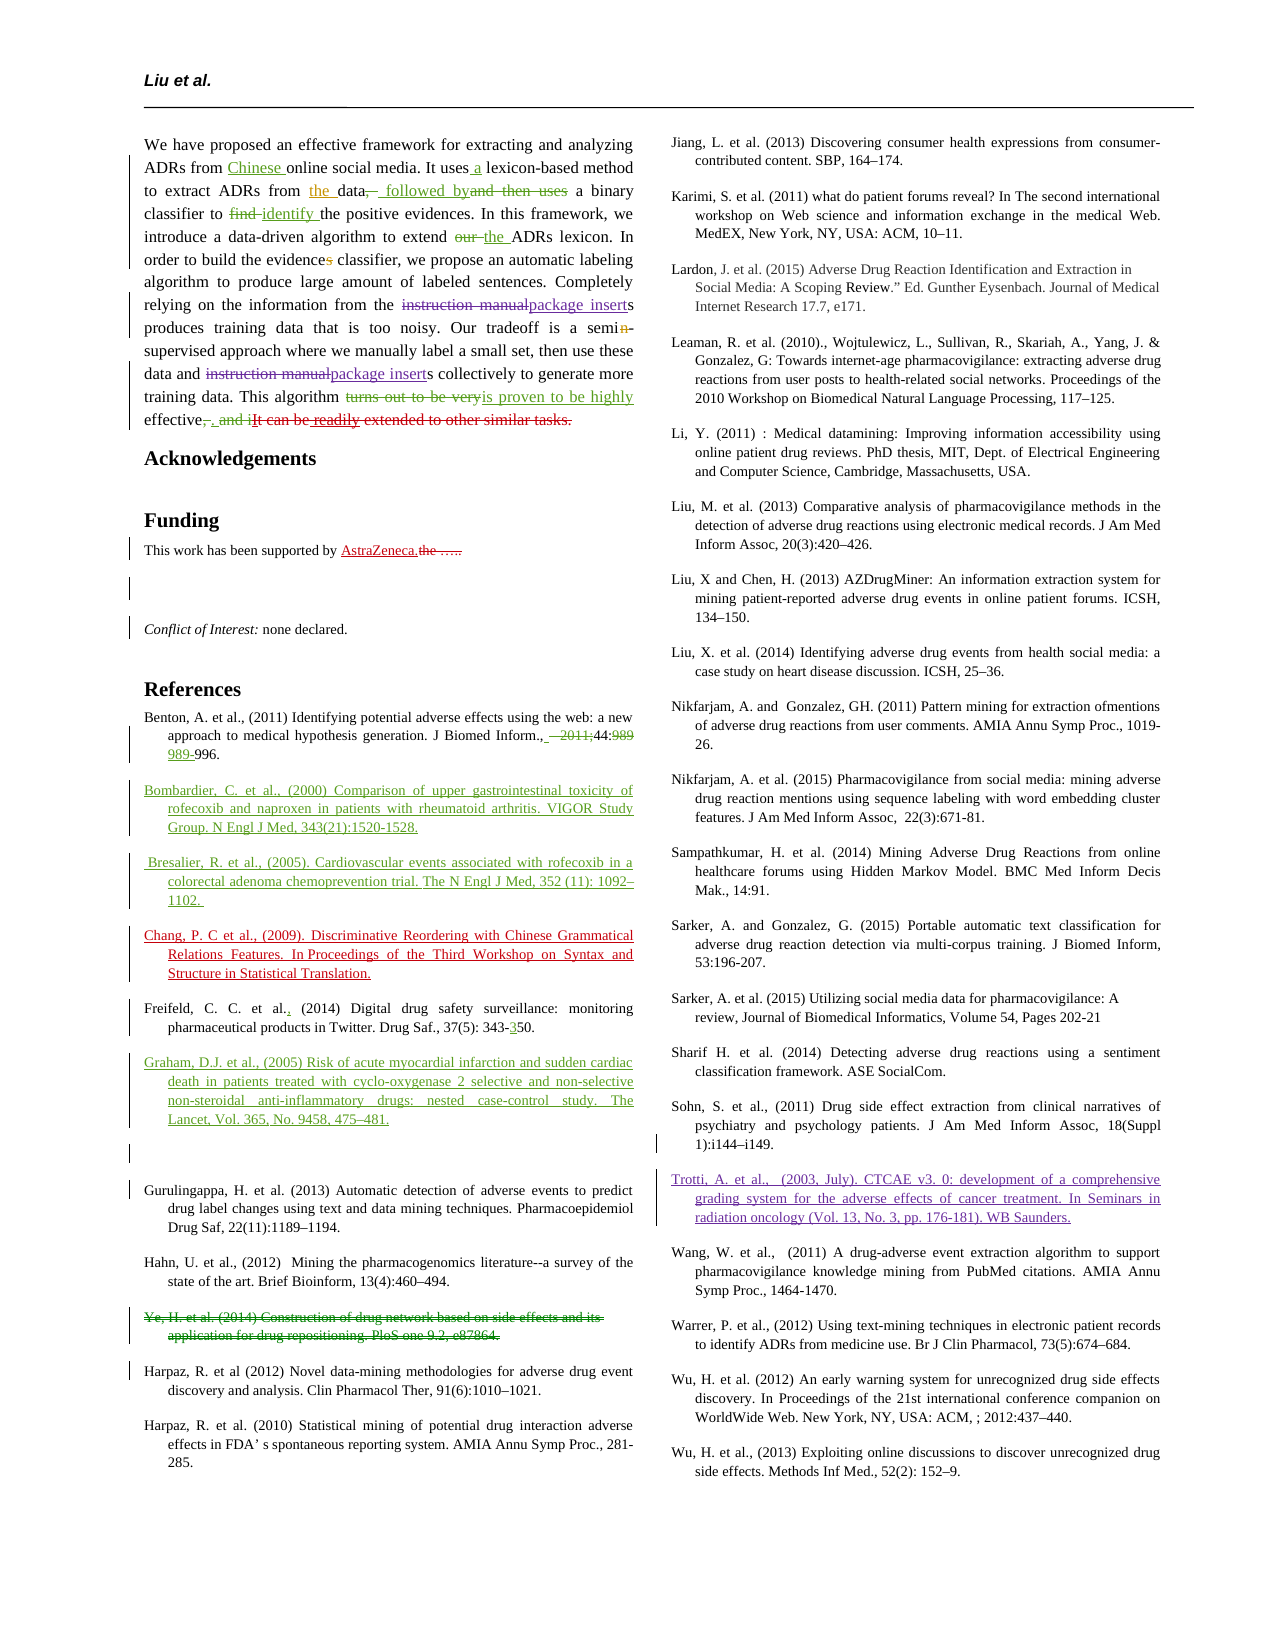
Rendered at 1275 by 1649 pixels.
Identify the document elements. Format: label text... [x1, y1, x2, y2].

text Hahn, U. et al., (2012) Mining the pharmacogenomics literature--a survey of the state of the art. Brief Bioinform, 13(4):460–494. [144, 1253, 634, 1290]
text References [144, 677, 634, 702]
text This work has been supported by [144, 537, 634, 560]
text Funding [144, 507, 634, 532]
text Nikfarjam, A. et al. (2015) Pharmacovigilance from social media: mining adverse drug reaction mentions using sequence labeling with word embedding cluster features. J Am Med Inform Assoc, 22(3):671-81. [671, 769, 1161, 826]
text Sarker, A. et al. (2015) Utilizing social media data for pharmacovigilance: A review, Journal of Biomedical Informatics, Volume 54, Pages 202-21 [671, 988, 1161, 1026]
text Harpaz, R. et al. (2010) Statistical mining of potential drug interaction adverse effects in FDA’ s spontaneous reporting system. AMIA Annu Symp Proc., 281-285. [144, 1415, 634, 1472]
text We have proposed an effective framework for extracting and analyzing ADRs from online social media. It uses lexicon-based method to extract ADRs from data a binary classifier to the positive evidences. In this framework, we introduce a data-driven algorithm to extend ADRs lexicon. In order to build the evidence classifier, we propose an automatic labeling algorithm to produce large amount of labeled sentences. Completely relying on the information from the s produces training data that is too noisy. Our tradeoff is a semi-supervised approach where we manually label a small set, then use these data and s collectively to generate more training data. This algorithm effective [144, 132, 634, 430]
text Jiang, L. et al. (2013) Discovering consumer health expressions from consumer-contributed content. SBP, 164–174. [671, 132, 1161, 169]
text Benton, A. et al., (2011) Identifying potential adverse effects using the web: a new approach to medical hypothesis generation. J Biomed Inform.,44:996. [144, 707, 634, 763]
text Gurulingappa, H. et al. (2013) Automatic detection of adverse events to predict drug label changes using text and data mining techniques. Pharmacoepidemiol Drug Saf, 22(11):1189–1194. [144, 1180, 634, 1236]
text Li, Y. (2011) : Medical datamining: Improving information accessibility using online patient drug reviews. PhD thesis, MIT, Dept. of Electrical Engineering and Computer Science, Cambridge, Massachusetts, USA. [671, 424, 1161, 480]
text Sohn, S. et al., (2011) Drug side effect extraction from clinical narratives of psychiatry and psychology patients. J Am Med Inform Assoc, 18(Suppl 1):i144–i149. [671, 1097, 1161, 1153]
text Harpaz, R. et al (2012) Novel data-mining methodologies for adverse drug event discovery and analysis. Clin Pharmacol Ther, 91(6):1010–1021. [144, 1361, 634, 1399]
text Liu, X. et al. (2014) Identifying adverse drug events from health social media: a case study on heart disease discussion. ICSH, 25–36. [671, 642, 1161, 680]
text Sampathkumar, H. et al. (2014) Mining Adverse Drug Reactions from online healthcare forums using Hidden Markov Model. BMC Med Inform Decis Mak., 14:91. [671, 842, 1161, 899]
text Freifeld, C. C. et al. (2014) Digital drug safety surveillance: monitoring pharmaceutical products in Twitter. Drug Saf., 37(5): 343-50. [144, 999, 634, 1036]
text Liu, M. et al. (2013) Comparative analysis of pharmacovigilance methods in the detection of adverse drug reactions using electronic medical records. J Am Med Inform Assoc, 20(3):420–426. [671, 497, 1161, 553]
text Warrer, P. et al., (2012) Using text-mining techniques in electronic patient records to identify ADRs from medicine use. Br J Clin Pharmacol, 73(5):674–684. [671, 1315, 1161, 1353]
text Conflict of Interest: none declared. [144, 616, 634, 639]
text Sarker, A. and Gonzalez, G. (2015) Portable automatic text classification for adverse drug reaction detection via multi-corpus training. J Biomed Inform, 53:196-207. [671, 915, 1161, 972]
text Wu, H. et al. (2012) An early warning system for unrecognized drug side effects discovery. In Proceedings of the 21st international conference companion on WorldWide Web. New York, NY, USA: ACM, ; 2012:437–440. [671, 1369, 1161, 1426]
text Karimi, S. et al. (2011) what do patient forums reveal? In The second international workshop on Web science and information exchange in the medical Web. MedEX, New York, NY, USA: ACM, 10–11. [671, 186, 1161, 242]
text Wu, H. et al., (2013) Exploiting online discussions to discover unrecognized drug side effects. Methods Inf Med., 52(2): 152–9. [671, 1442, 1161, 1480]
text Acknowledgements [144, 447, 634, 469]
text Lardon, J. et al. (2015) Adverse Drug Reaction Identification and Extraction in Social Media: A Scoping Review.” Ed. Gunther Eysenbach. Journal of Medical Internet Research 17.7, e171. [671, 259, 1161, 315]
text Liu, X and Chen, H. (2013) AZDrugMiner: An information extraction system for mining patient-reported adverse drug events in online patient forums. ICSH, 134–150. [671, 569, 1161, 626]
text Wang, W. et al., (2011) A drug-adverse event extraction algorithm to support pharmacovigilance knowledge mining from PubMed citations. AMIA Annu Symp Proc., 1464-1470. [671, 1242, 1161, 1299]
text Leaman, R. et al. (2010)., Wojtulewicz, L., Sullivan, R., Skariah, A., Yang, J. & Gonzalez, G: Towards internet-age pharmacovigilance: extracting adverse drug reactions from user posts to health-related social networks. Proceedings of the 2010 Workshop on Biomedical Natural Language Processing, 117–125. [671, 332, 1161, 407]
text Nikfarjam, A. and Gonzalez, GH. (2011) Pattern mining for extraction ofmentions of adverse drug reactions from user comments. AMIA Annu Symp Proc., 1019-26. [671, 697, 1161, 753]
text Sharif H. et al. (2014) Detecting adverse drug reactions using a sentiment classification framework. ASE SocialCom. [671, 1042, 1161, 1080]
